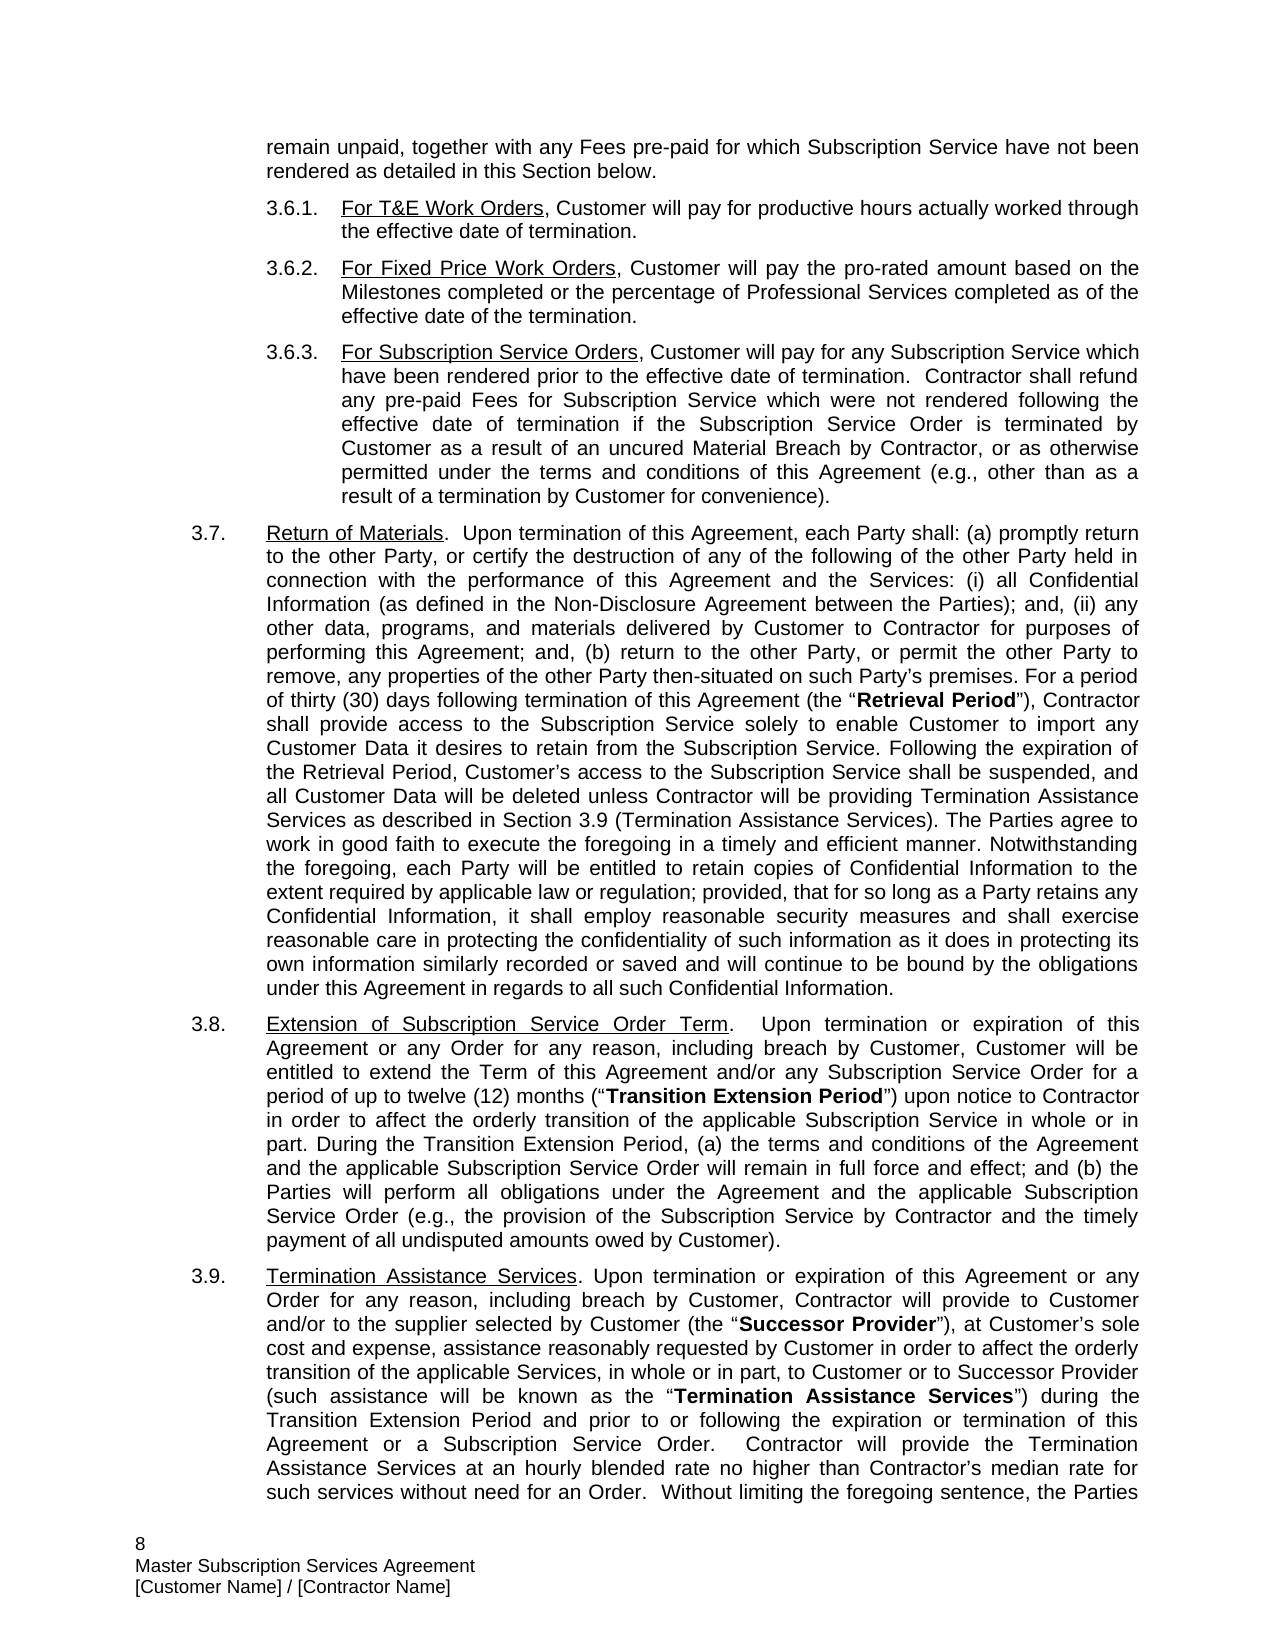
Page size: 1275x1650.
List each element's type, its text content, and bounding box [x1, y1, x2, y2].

list For T&E Work Orders, Customer will pay for productive hours actually worked through the effective date of termination. [266, 195, 1140, 243]
list Return of Materials. Upon termination of this Agreement, each Party shall: (a) promptly return to the other Party, or certify the destruction of any of the following of the other Party held in connection with the performance of this Agreement and the Services: (i) all Confidential Information (as defined in the Non-Disclosure Agreement between the Parties); and, (ii) any other data, programs, and materials delivered by Customer to Contractor for purposes of performing this Agreement; and, (b) return to the other Party, or permit the other Party to remove, any properties of the other Party then-situated on such Party’s premises. For a period of thirty (30) days following termination of this Agreement (the “Retrieval Period”), Contractor shall provide access to the Subscription Service solely to enable Customer to import any Customer Data it desires to retain from the Subscription Service. Following the expiration of the Retrieval Period, Customer’s access to the Subscription Service shall be suspended, and all Customer Data will be deleted unless Contractor will be providing Termination Assistance Services as described in Section 3.9 (Termination Assistance Services). The Parties agree to work in good faith to execute the foregoing in a timely and efficient manner. Notwithstanding the foregoing, each Party will be entitled to retain copies of Confidential Information to the extent required by applicable law or regulation; provided, that for so long as a Party retains any Confidential Information, it shall employ reasonable security measures and shall exercise reasonable care in protecting the confidentiality of such information as it does in protecting its own information similarly recorded or saved and will continue to be bound by the obligations under this Agreement in regards to all such Confidential Information. [191, 520, 1140, 999]
list For Fixed Price Work Orders, Customer will pay the pro-rated amount based on the Milestones completed or the percentage of Professional Services completed as of the effective date of the termination. [266, 256, 1140, 328]
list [191, 1264, 1140, 1504]
list For Subscription Service Orders, Customer will pay for any Subscription Service which have been rendered prior to the effective date of termination. Contractor shall refund any pre-paid Fees for Subscription Service which were not rendered following the effective date of termination if the Subscription Service Order is terminated by Customer as a result of an uncured Material Breach by Contractor, or as otherwise permitted under the terms and conditions of this Agreement (e.g., other than as a result of a termination by Customer for convenience). [266, 340, 1140, 508]
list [191, 135, 1140, 183]
list Extension of Subscription Service Order Term. Upon termination or expiration of this Agreement or any Order for any reason, including breach by Customer, Customer will be entitled to extend the Term of this Agreement and/or any Subscription Service Order for a period of up to twelve (12) months (“Transition Extension Period”) upon notice to Contractor in order to affect the orderly transition of the applicable Subscription Service in whole or in part. During the Transition Extension Period, (a) the terms and conditions of the Agreement and the applicable Subscription Service Order will remain in full force and effect; and (b) the Parties will perform all obligations under the Agreement and the applicable Subscription Service Order (e.g., the provision of the Subscription Service by Contractor and the timely payment of all undisputed amounts owed by Customer). [191, 1012, 1140, 1252]
